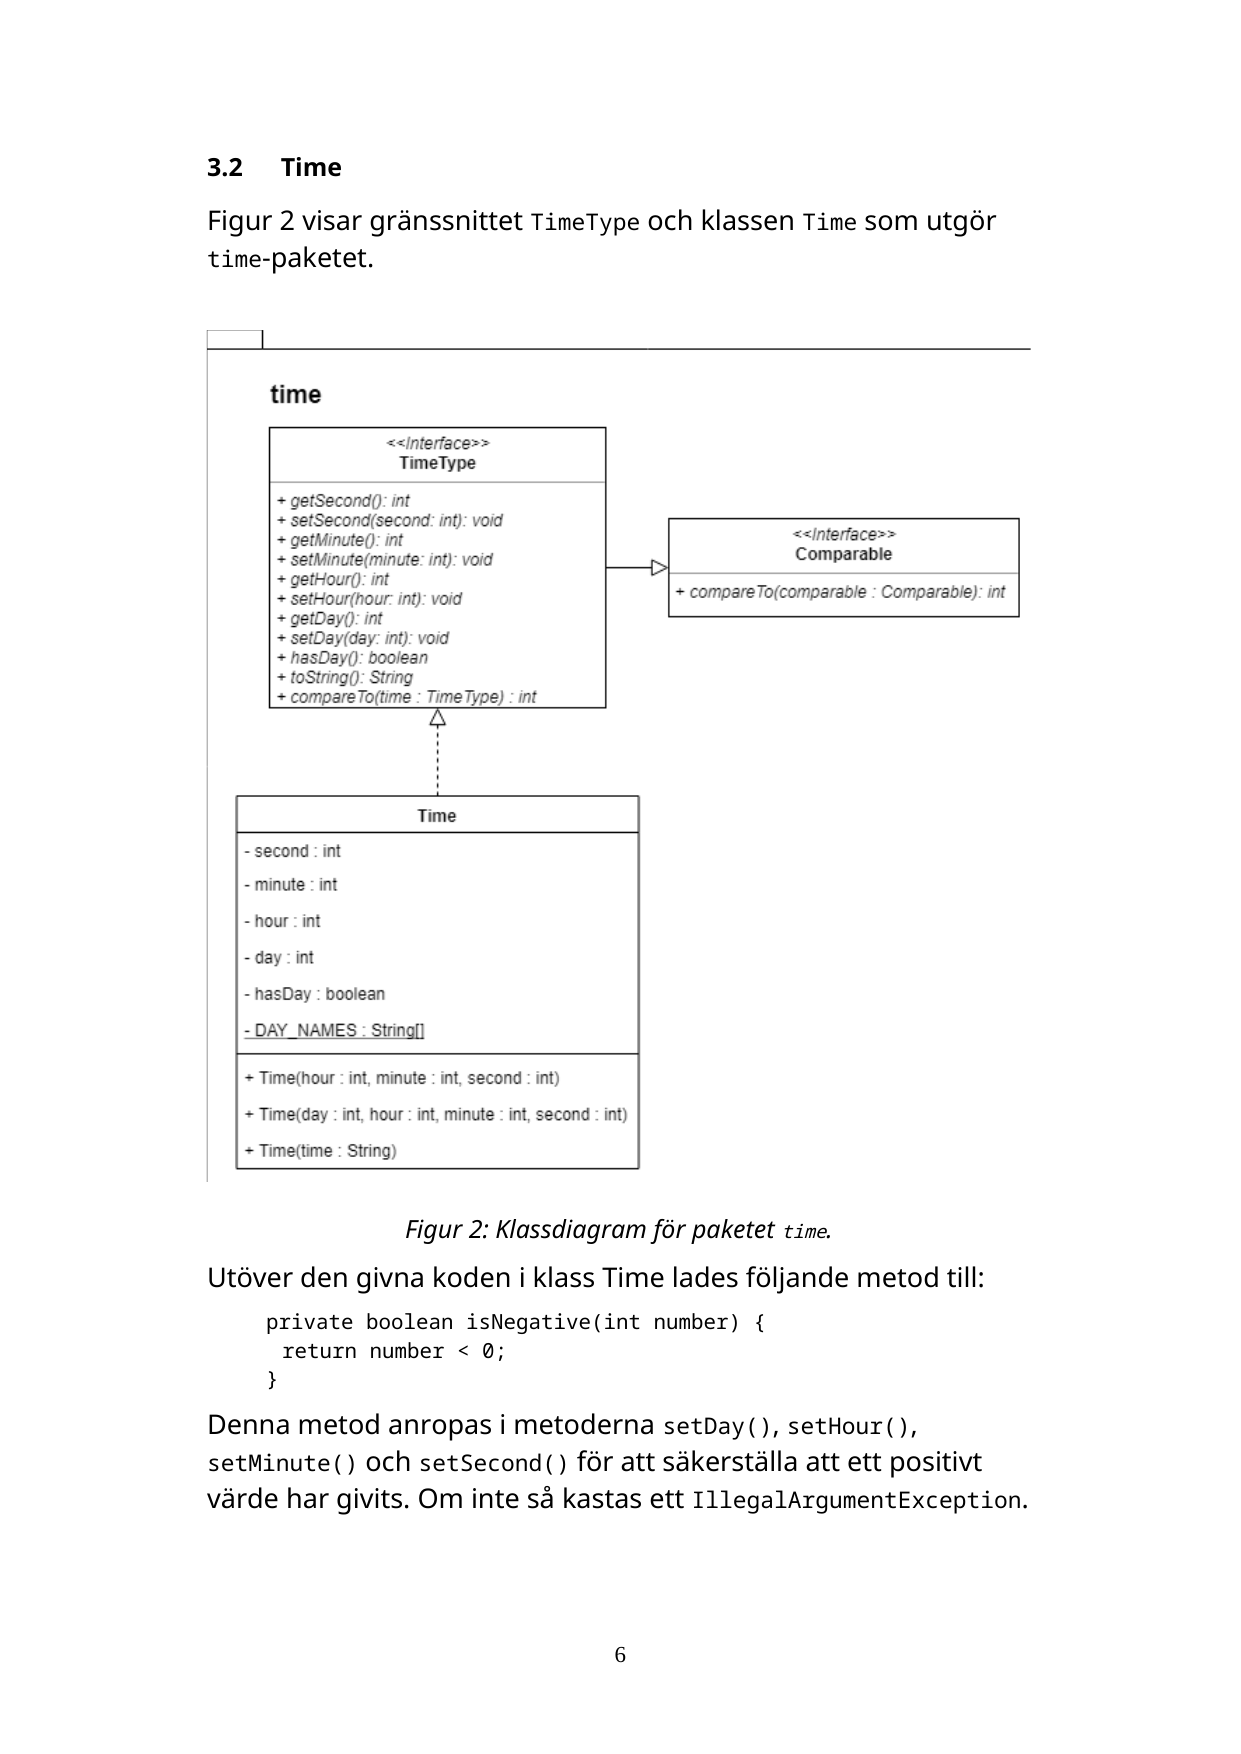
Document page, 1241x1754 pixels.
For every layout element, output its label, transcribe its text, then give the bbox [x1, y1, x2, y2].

picture [206, 330, 1031, 1184]
text Denna metod anropas i metoderna setDay(), setHour(), setMinute() och setSecond() för att säkerställa att ett positivt värde har givits. Om inte så kastas ett IllegalArgumentException. [207, 1405, 1033, 1516]
text private boolean isNegative(int number) { return number < 0; } [266, 1307, 1033, 1393]
text Figur 2 visar gränssnittet TimeType och klassen Time som utgör time-paketet. [207, 202, 1033, 275]
text Time [207, 150, 1033, 184]
